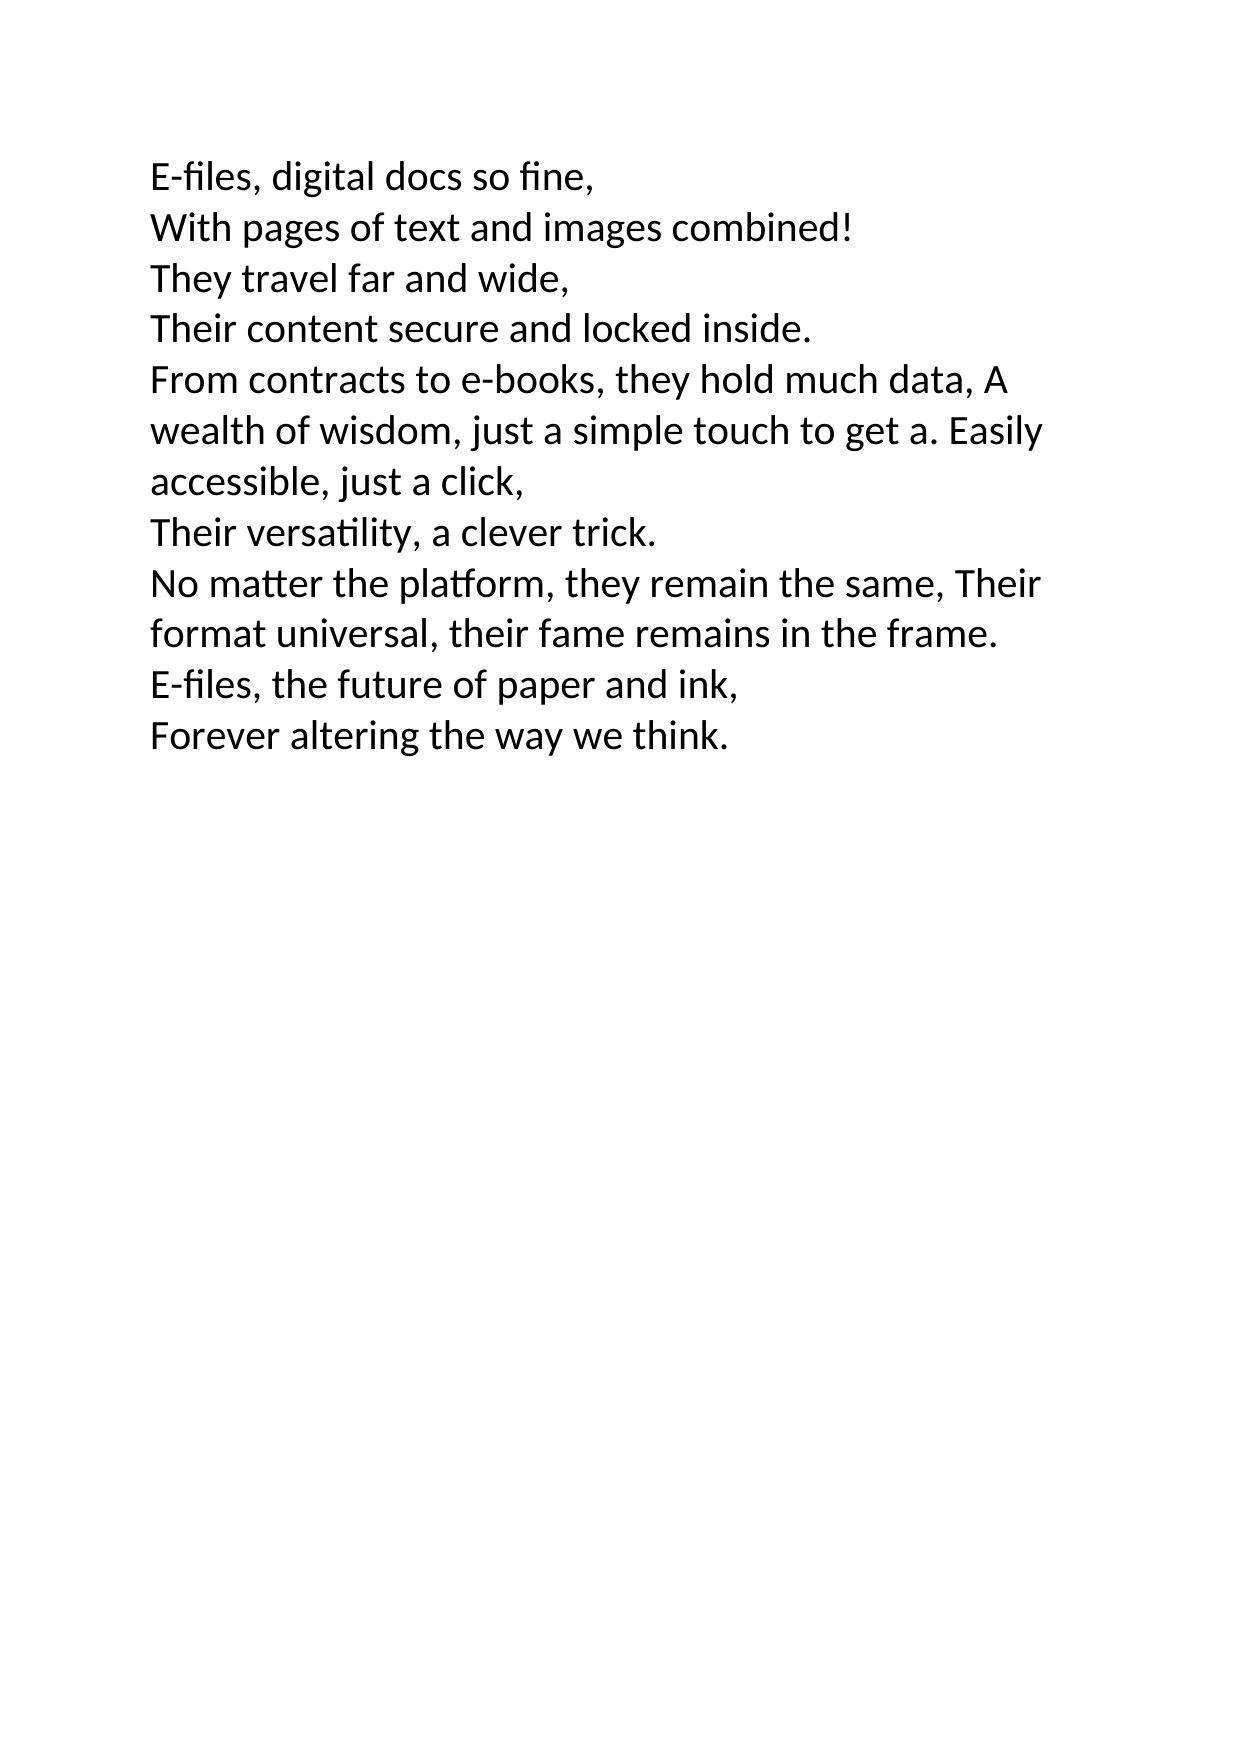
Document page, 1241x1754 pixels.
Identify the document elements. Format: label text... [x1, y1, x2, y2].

text E-files, digital docs so fine, With pages of text and images combined! They travel far and wide, Their content secure and locked inside. From contracts to e-books, they hold much data, A wealth of wisdom, just a simple touch to get a. Easily accessible, just a click, Their versatility, a clever trick. No matter the platform, they remain the same, Their format universal, their fame remains in the frame. E-files, the future of paper and ink, Forever altering the way we think. [150, 150, 1090, 760]
